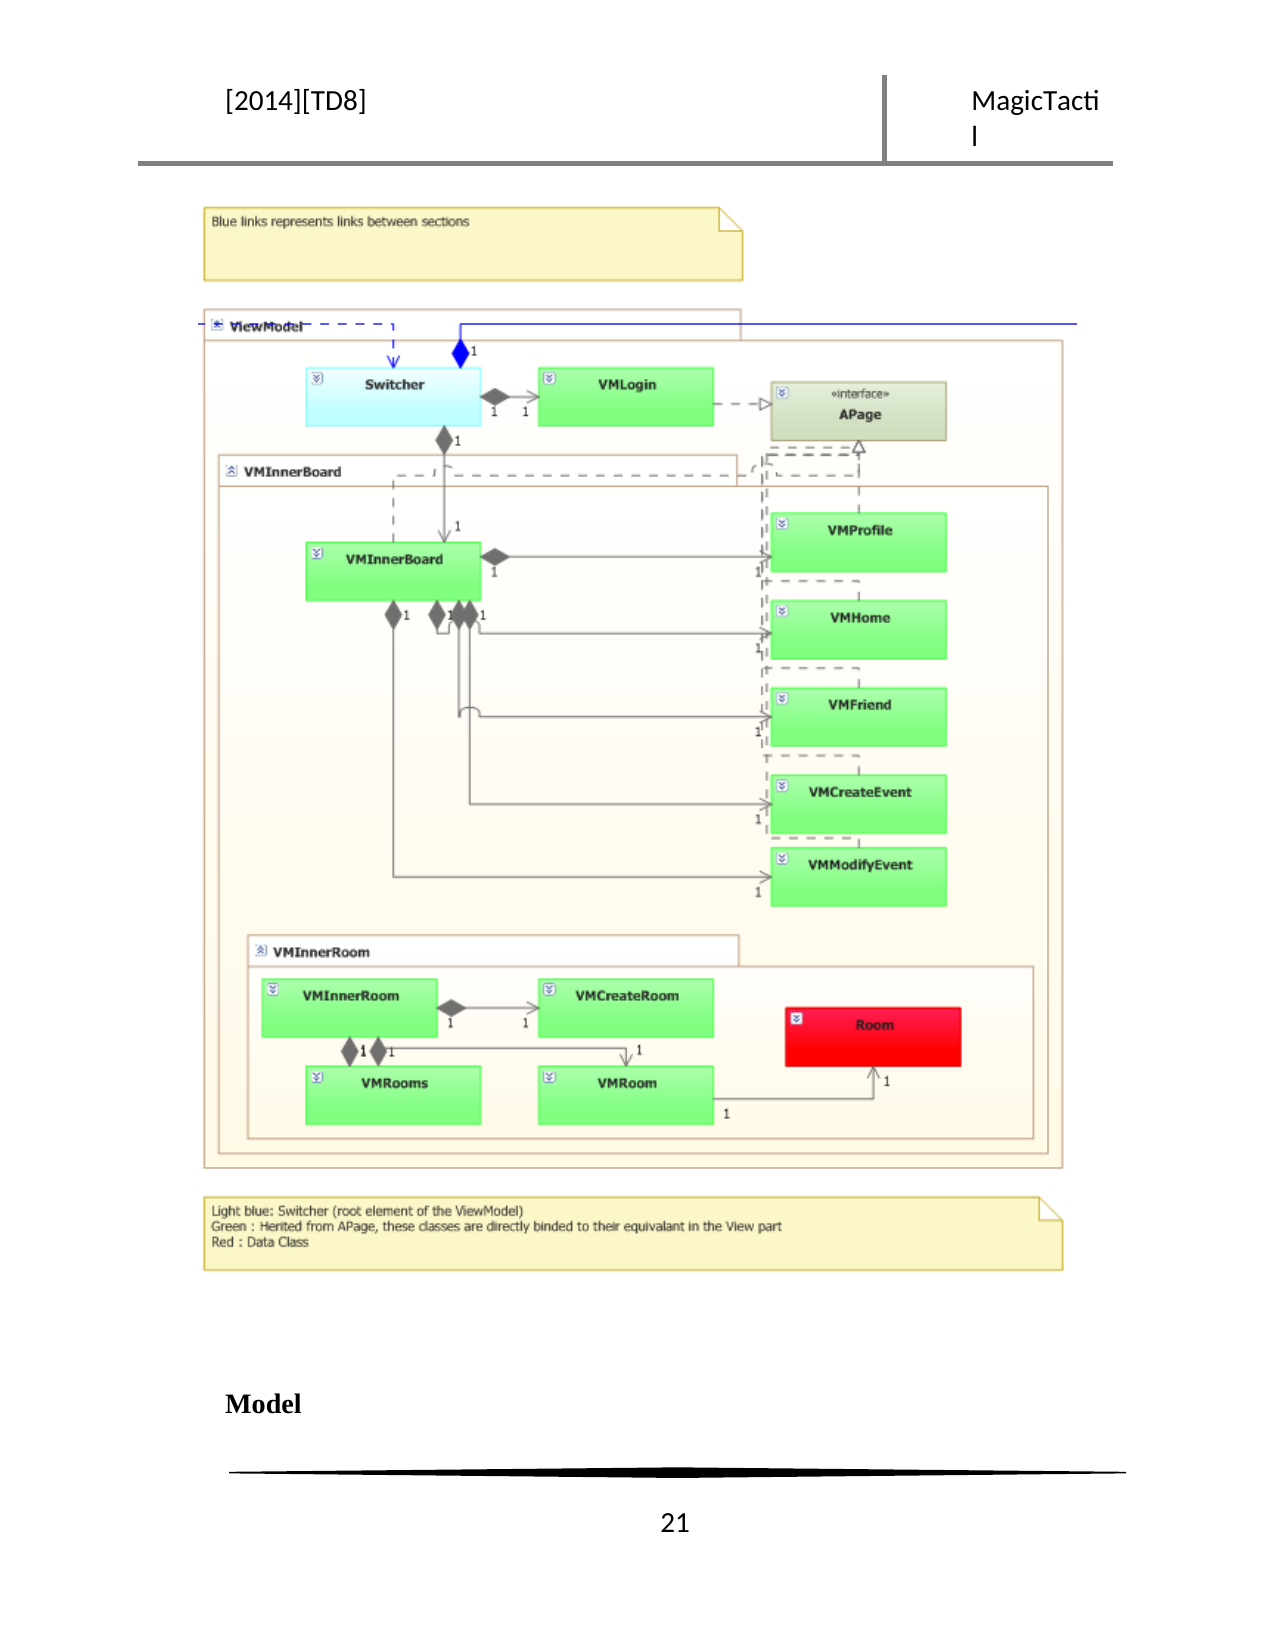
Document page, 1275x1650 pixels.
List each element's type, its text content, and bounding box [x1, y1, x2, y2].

picture [198, 201, 1077, 1287]
subtitle Model [225, 1387, 1125, 1420]
